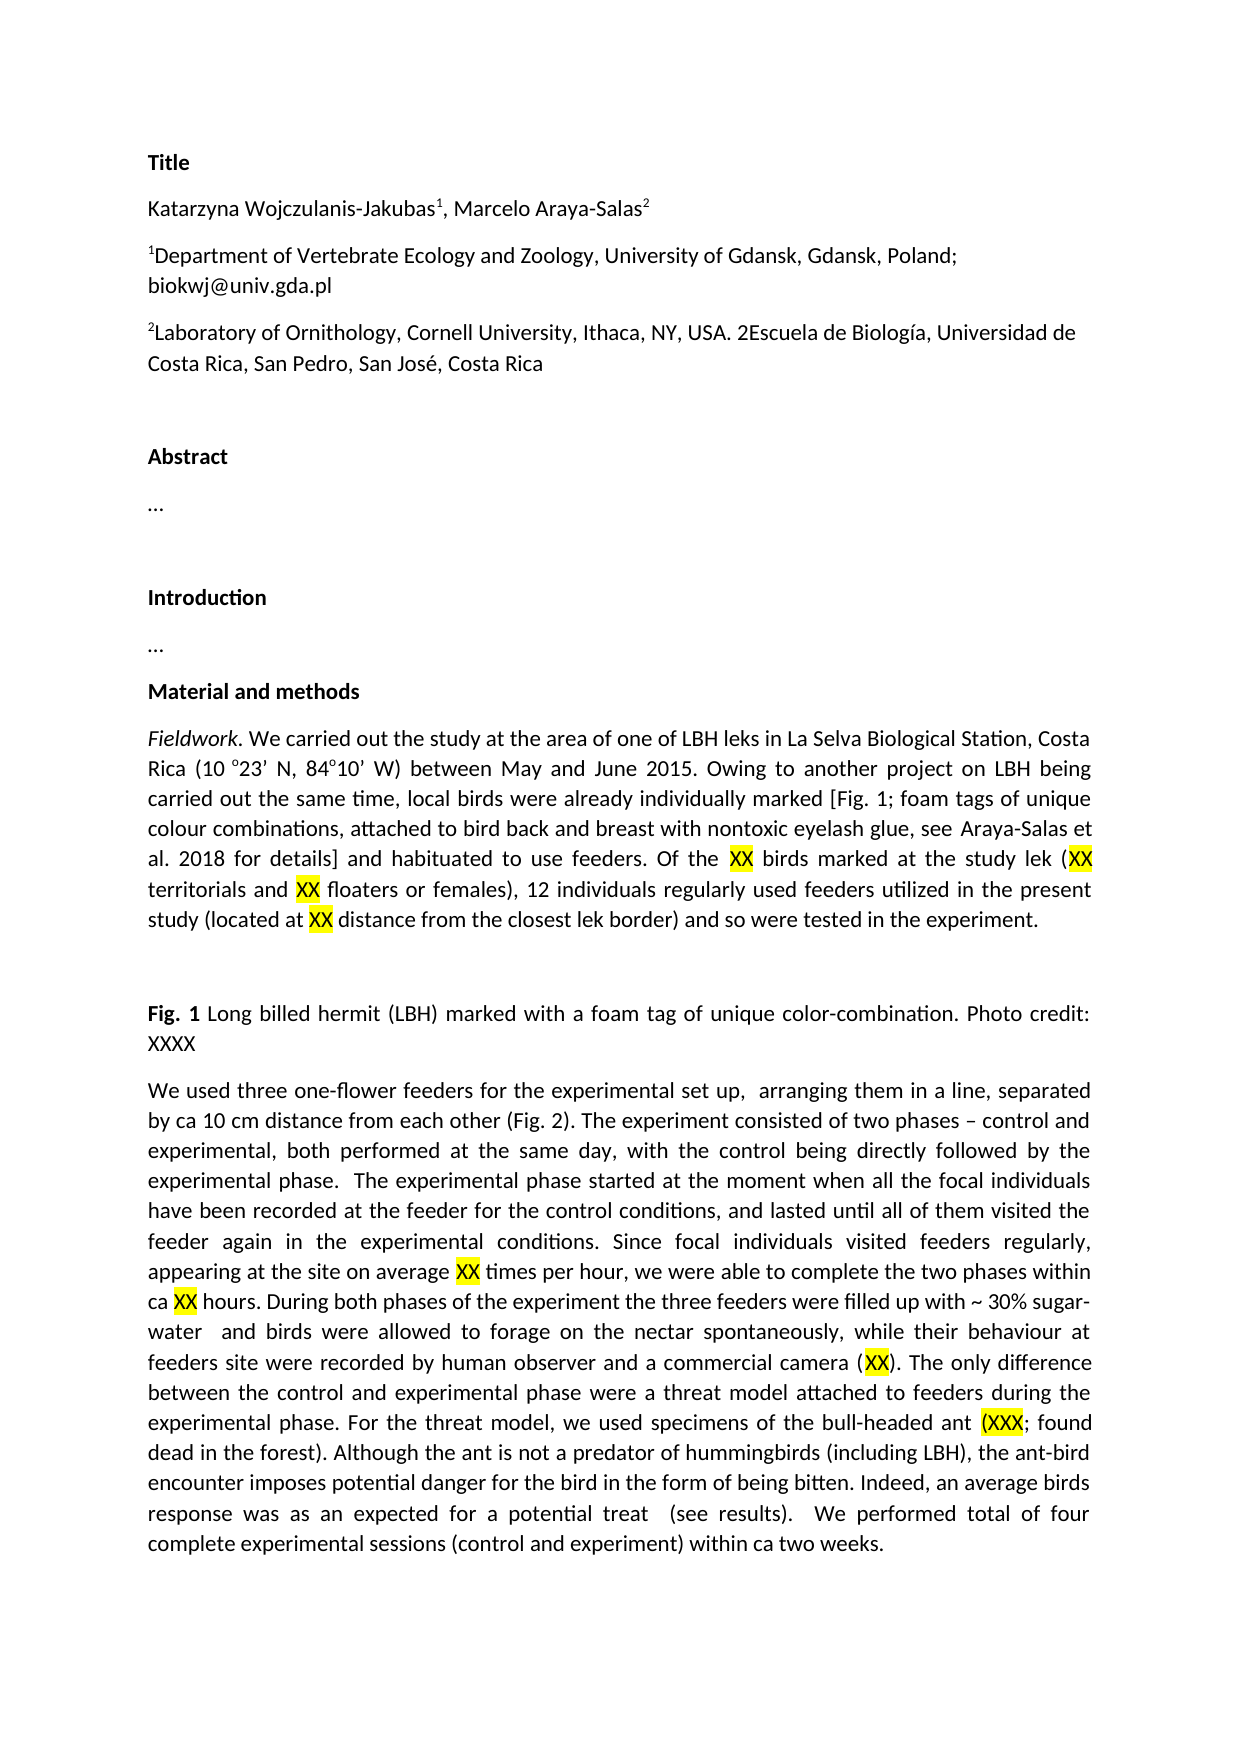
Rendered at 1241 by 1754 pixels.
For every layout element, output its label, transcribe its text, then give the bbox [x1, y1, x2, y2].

text 2Laboratory of Ornithology, Cornell University, Ithaca, NY, USA. 2Escuela de Biología, Universidad de Costa Rica, San Pedro, San José, Costa Rica [148, 318, 1093, 377]
text Fieldwork. We carried out the study at the area of one of LBH leks in La Selva Biological Station, Costa Rica (10 o23’ N, 84o10’ W) between May and June 2015. Owing to another project on LBH being carried out the same time, local birds were already individually marked [Fig. 1; foam tags of unique colour combinations, attached to bird back and breast with nontoxic eyelash glue, see Araya-Salas et al. 2018 for details] and habituated to use feeders. Of the XX birds marked at the study lek (XX territorials and XX floaters or females), 12 individuals regularly used feeders utilized in the present study (located at XX distance from the closest lek border) and so were tested in the experiment. [148, 724, 1093, 933]
text 1Department of Vertebrate Ecology and Zoology, University of Gdansk, Gdansk, Poland; biokwj@univ.gda.pl [148, 241, 1093, 299]
text Introduction [148, 583, 1093, 611]
text … [148, 630, 1093, 658]
text … [148, 489, 1093, 517]
text Material and methods [148, 677, 1093, 705]
text Abstract [148, 442, 1093, 470]
text Katarzyna Wojczulanis-Jakubas1, Marcelo Araya-Salas2 [148, 194, 1093, 222]
text Title [148, 148, 1093, 176]
text Fig. 1 Long billed hermit (LBH) marked with a foam tag of unique color-combination. Photo credit: XXXX [148, 999, 1093, 1057]
text We used three one-flower feeders for the experimental set up, arranging them in a line, separated by ca 10 cm distance from each other (Fig. 2). The experiment consisted of two phases – control and experimental, both performed at the same day, with the control being directly followed by the experimental phase. The experimental phase started at the moment when all the focal individuals have been recorded at the feeder for the control conditions, and lasted until all of them visited the feeder again in the experimental conditions. Since focal individuals visited feeders regularly, appearing at the site on average XX times per hour, we were able to complete the two phases within ca XX hours. During both phases of the experiment the three feeders were filled up with ~ 30% sugar-water and birds were allowed to forage on the nectar spontaneously, while their behaviour at feeders site were recorded by human observer and a commercial camera (XX). The only difference between the control and experimental phase were a threat model attached to feeders during the experimental phase. For the threat model, we used specimens of the bull-headed ant (XXX; found dead in the forest). Although the ant is not a predator of hummingbirds (including LBH), the ant-bird encounter imposes potential danger for the bird in the form of being bitten. Indeed, an average birds response was as an expected for a potential treat (see results). We performed total of four complete experimental sessions (control and experiment) within ca two weeks. [148, 1076, 1093, 1557]
